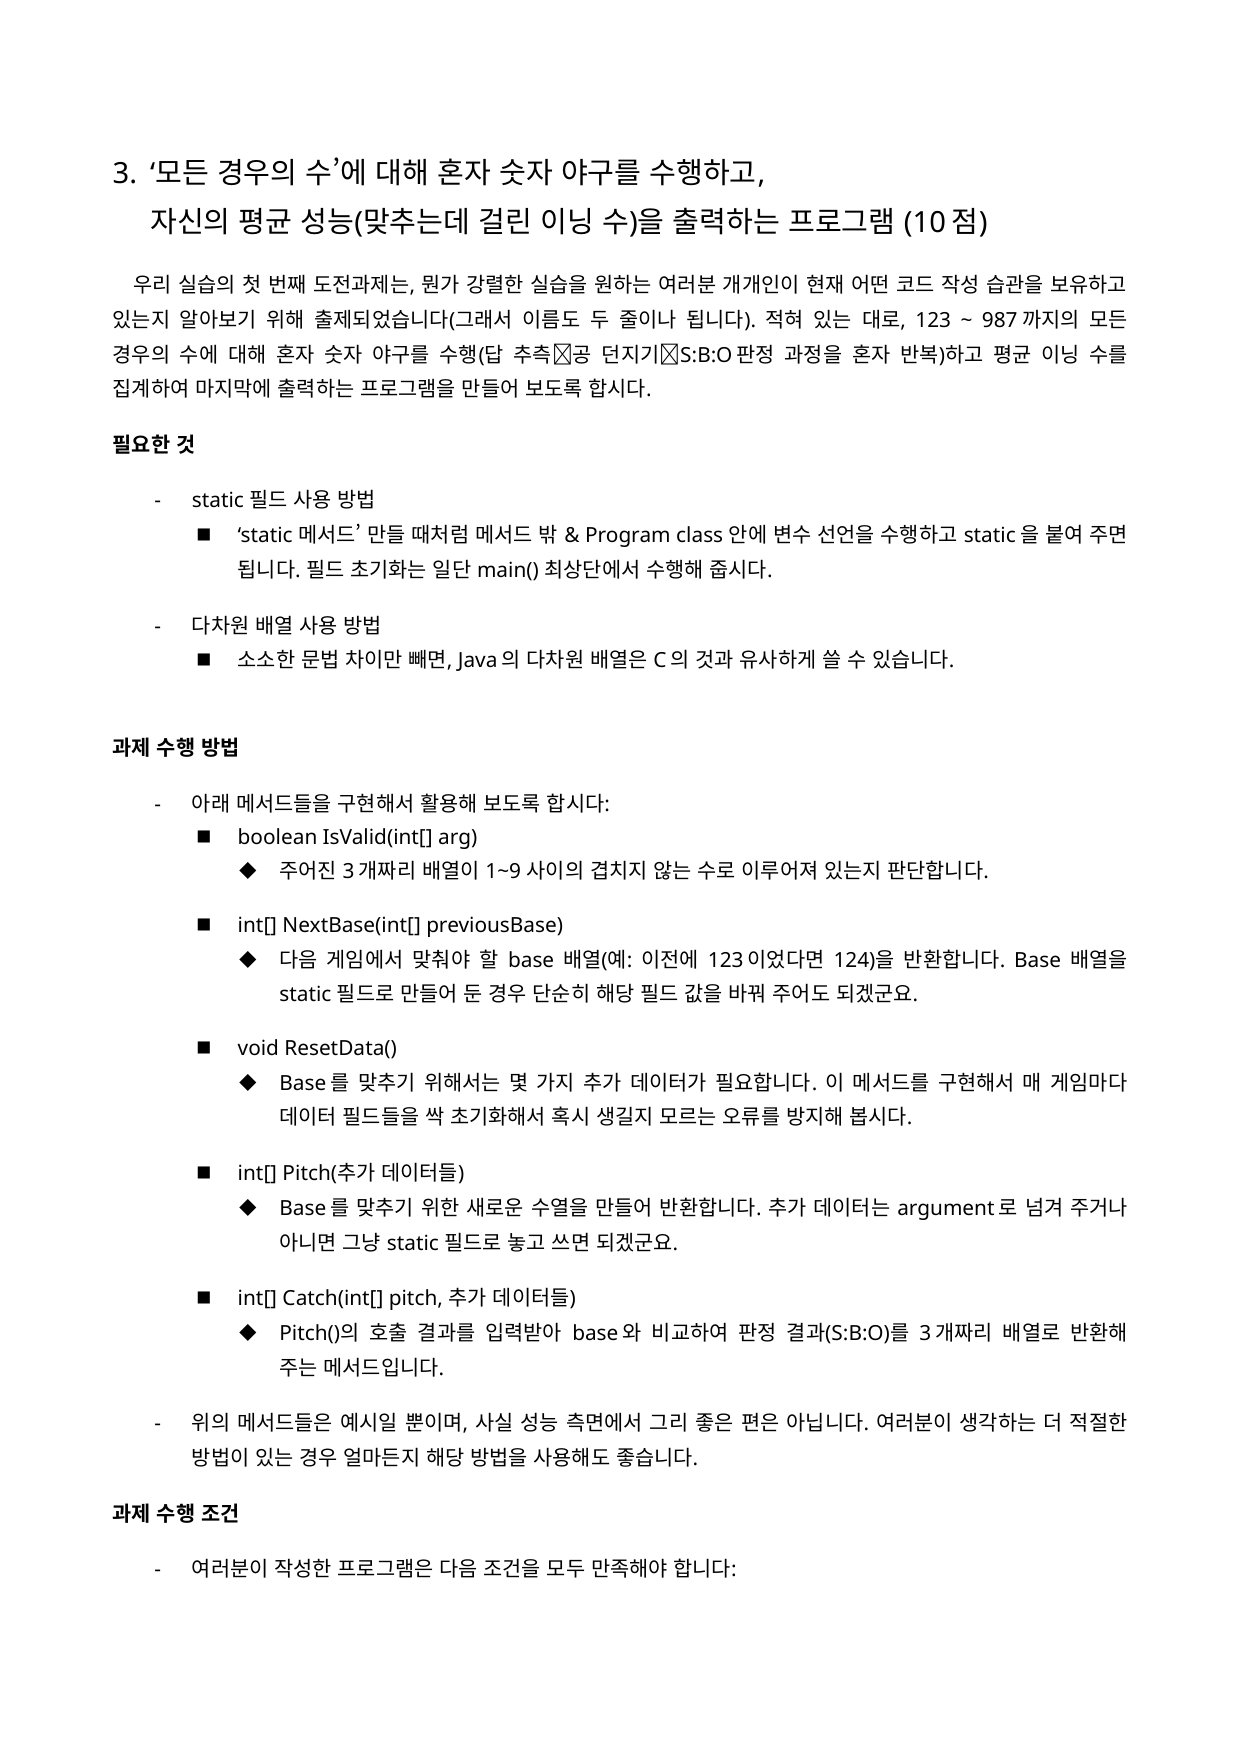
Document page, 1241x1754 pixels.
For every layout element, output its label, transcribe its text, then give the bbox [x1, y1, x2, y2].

list ‘static 메서드’ 만들 때처럼 메서드 밖 & Program class 안에 변수 선언을 수행하고 static을 붙여 주면 됩니다. 필드 초기화는 일단 main() 최상단에서 수행해 줍시다. [196, 518, 1128, 584]
list Base를 맞추기 위해서는 몇 가지 추가 데이터가 필요합니다. 이 메서드를 구현해서 매 게임마다 데이터 필드들을 싹 초기화해서 혹시 생길지 모르는 오류를 방지해 봅시다. [237, 1066, 1128, 1131]
list void ResetData() [196, 1033, 1128, 1062]
list 위의 메서드들은 예시일 뿐이며, 사실 성능 측면에서 그리 좋은 편은 아닙니다. 여러분이 생각하는 더 적절한 방법이 있는 경우 얼마든지 해당 방법을 사용해도 좋습니다. [154, 1407, 1128, 1472]
subtitle 필요한 것 [112, 428, 1128, 458]
list 다차원 배열 사용 방법 [154, 609, 1128, 639]
list 여러분이 작성한 프로그램은 다음 조건을 모두 만족해야 합니다: [154, 1553, 1128, 1583]
subtitle 과제 수행 조건 [112, 1497, 1128, 1527]
subtitle ‘모든 경우의 수’에 대해 혼자 숫자 야구를 수행하고, 자신의 평균 성능(맞추는데 걸린 이닝 수)을 출력하는 프로그램 (10점) [112, 150, 1128, 241]
list int[] NextBase(int[] previousBase) [196, 910, 1128, 939]
list 주어진 3개짜리 배열이 1~9 사이의 겹치지 않는 수로 이루어져 있는지 판단합니다. [237, 854, 1128, 885]
list int[] Catch(int[] pitch, 추가 데이터들) [196, 1281, 1128, 1312]
subtitle 과제 수행 방법 [112, 732, 1128, 762]
list boolean IsValid(int[] arg) [196, 822, 1128, 850]
list int[] Pitch(추가 데이터들) [196, 1156, 1128, 1187]
list 아래 메서드들을 구현해서 활용해 보도록 합시다: [154, 787, 1128, 817]
list 다음 게임에서 맞춰야 할 base 배열(예: 이전에 123이었다면 124)을 반환합니다. Base 배열을 static 필드로 만들어 둔 경우 단순히 해당 필드 값을 바꿔 주어도 되겠군요. [237, 943, 1128, 1008]
list Base를 맞추기 위한 새로운 수열을 만들어 반환합니다. 추가 데이터는 argument로 넘겨 주거나 아니면 그냥 static 필드로 놓고 쓰면 되겠군요. [237, 1191, 1128, 1256]
list 소소한 문법 차이만 빼면, Java의 다차원 배열은 C의 것과 유사하게 쓸 수 있습니다. [196, 644, 1128, 707]
list static 필드 사용 방법 [154, 484, 1128, 514]
list Pitch()의 호출 결과를 입력받아 base와 비교하여 판정 결과(S:B:O)를 3개짜리 배열로 반환해 주는 메서드입니다. [237, 1316, 1128, 1381]
text 우리 실습의 첫 번째 도전과제는, 뭔가 강렬한 실습을 원하는 여러분 개개인이 현재 어떤 코드 작성 습관을 보유하고 있는지 알아보기 위해 출제되었습니다(그래서 이름도 두 줄이나 됩니다). 적혀 있는 대로, 123 ~ 987까지의 모든 경우의 수에 대해 혼자 숫자 야구를 수행(답 추측공 던지기S:B:O판정 과정을 혼자 반복)하고 평균 이닝 수를 집계하여 마지막에 출력하는 프로그램을 만들어 보도록 합시다. [112, 268, 1128, 403]
